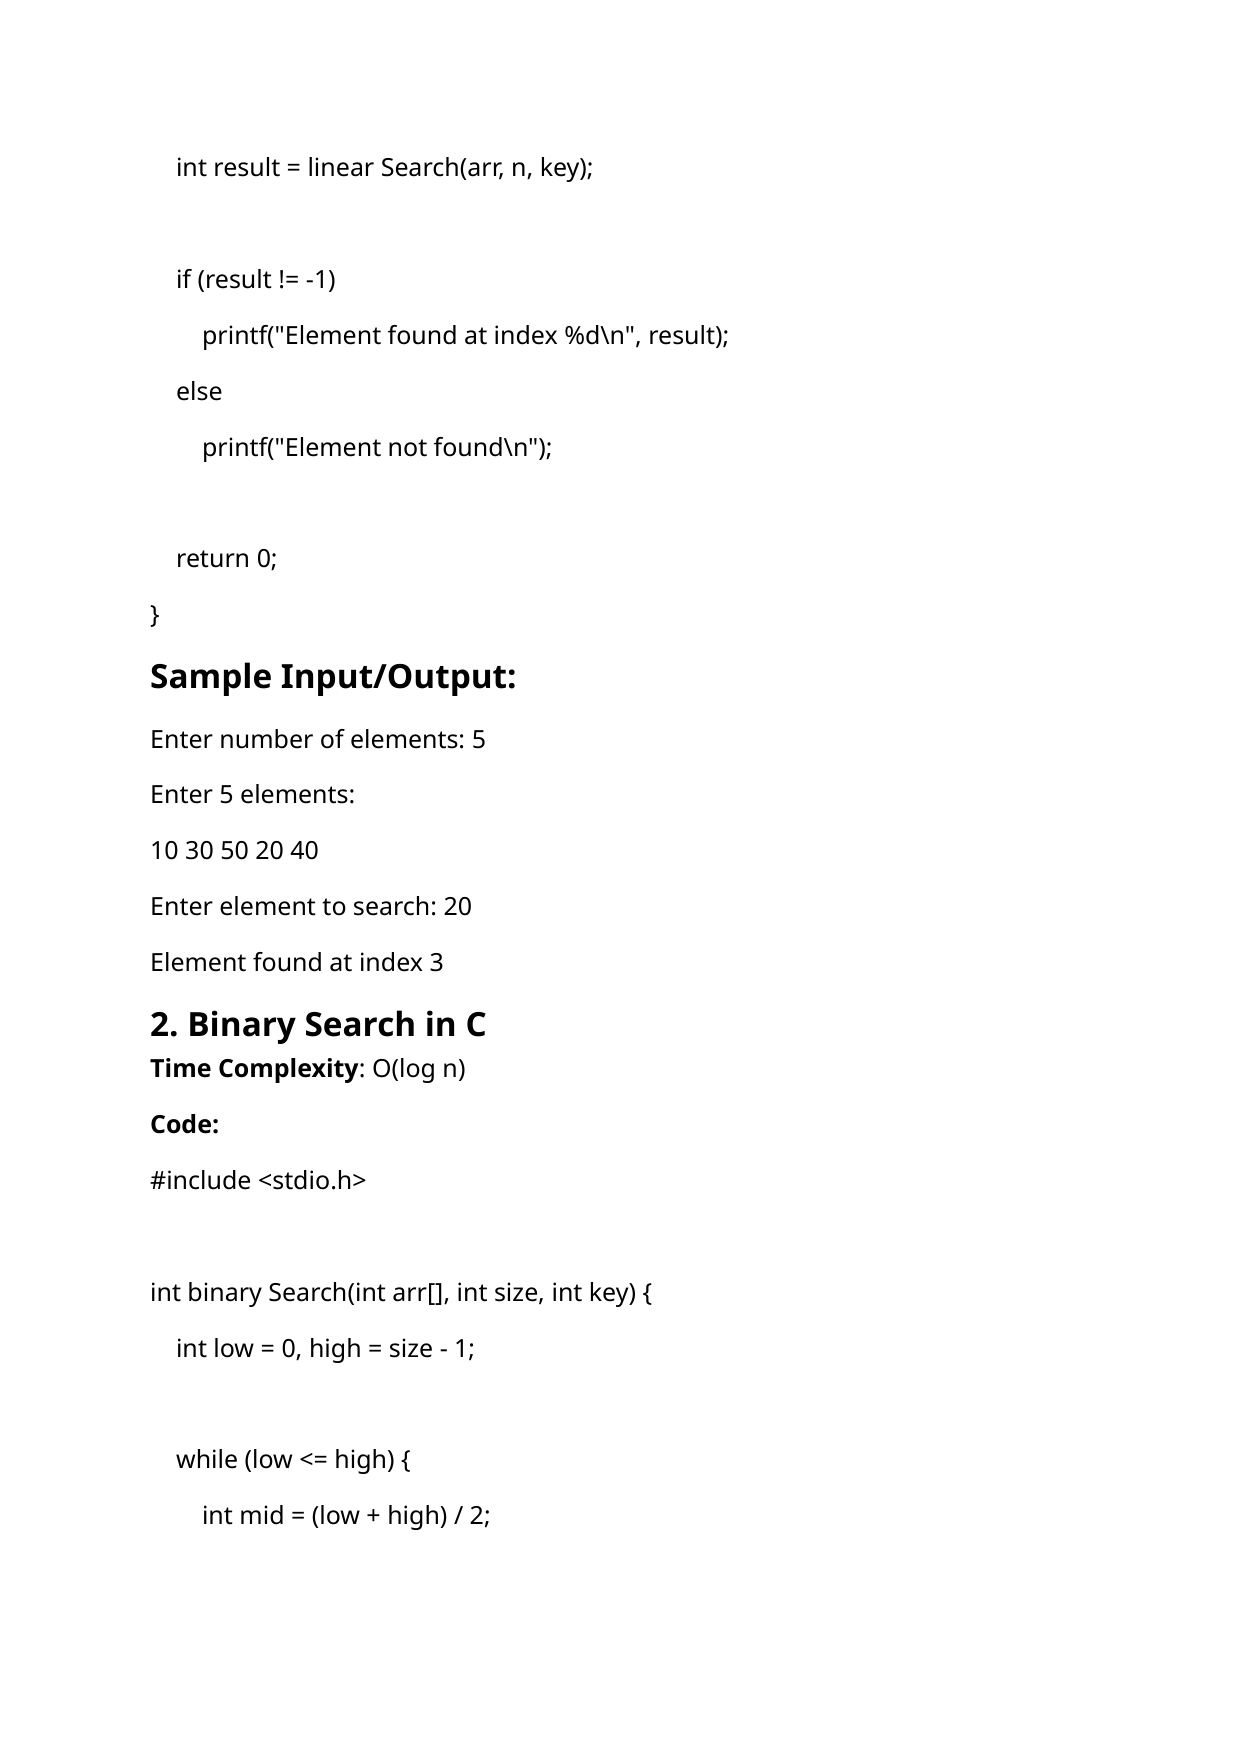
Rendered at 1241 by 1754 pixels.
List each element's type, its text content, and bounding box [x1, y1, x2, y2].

text Enter 5 elements: [150, 777, 1090, 811]
text if (result != -1) [150, 262, 1090, 296]
text while (low <= high) { [150, 1442, 1090, 1476]
text Code: [150, 1107, 1090, 1141]
text #include <stdio.h> [150, 1163, 1090, 1197]
text int low = 0, high = size - 1; [150, 1330, 1090, 1364]
text printf("Element not found\n"); [150, 429, 1090, 463]
text int result = linear Search(arr, n, key); [150, 150, 1090, 184]
text Enter element to search: 20 [150, 889, 1090, 923]
text Element found at index 3 [150, 945, 1090, 979]
text int mid = (low + high) / 2; [150, 1498, 1090, 1532]
text 2. Binary Search in C Time Complexity: O(log n) [150, 1001, 1090, 1085]
text else [150, 373, 1090, 407]
text printf("Element found at index %d\n", result); [150, 317, 1090, 352]
text return 0; [150, 541, 1090, 575]
text } [150, 597, 1090, 631]
text Sample Input/Output: [150, 652, 1090, 698]
text Enter number of elements: 5 [150, 721, 1090, 755]
text 10 30 50 20 40 [150, 833, 1090, 867]
text int binary Search(int arr[], int size, int key) { [150, 1274, 1090, 1308]
